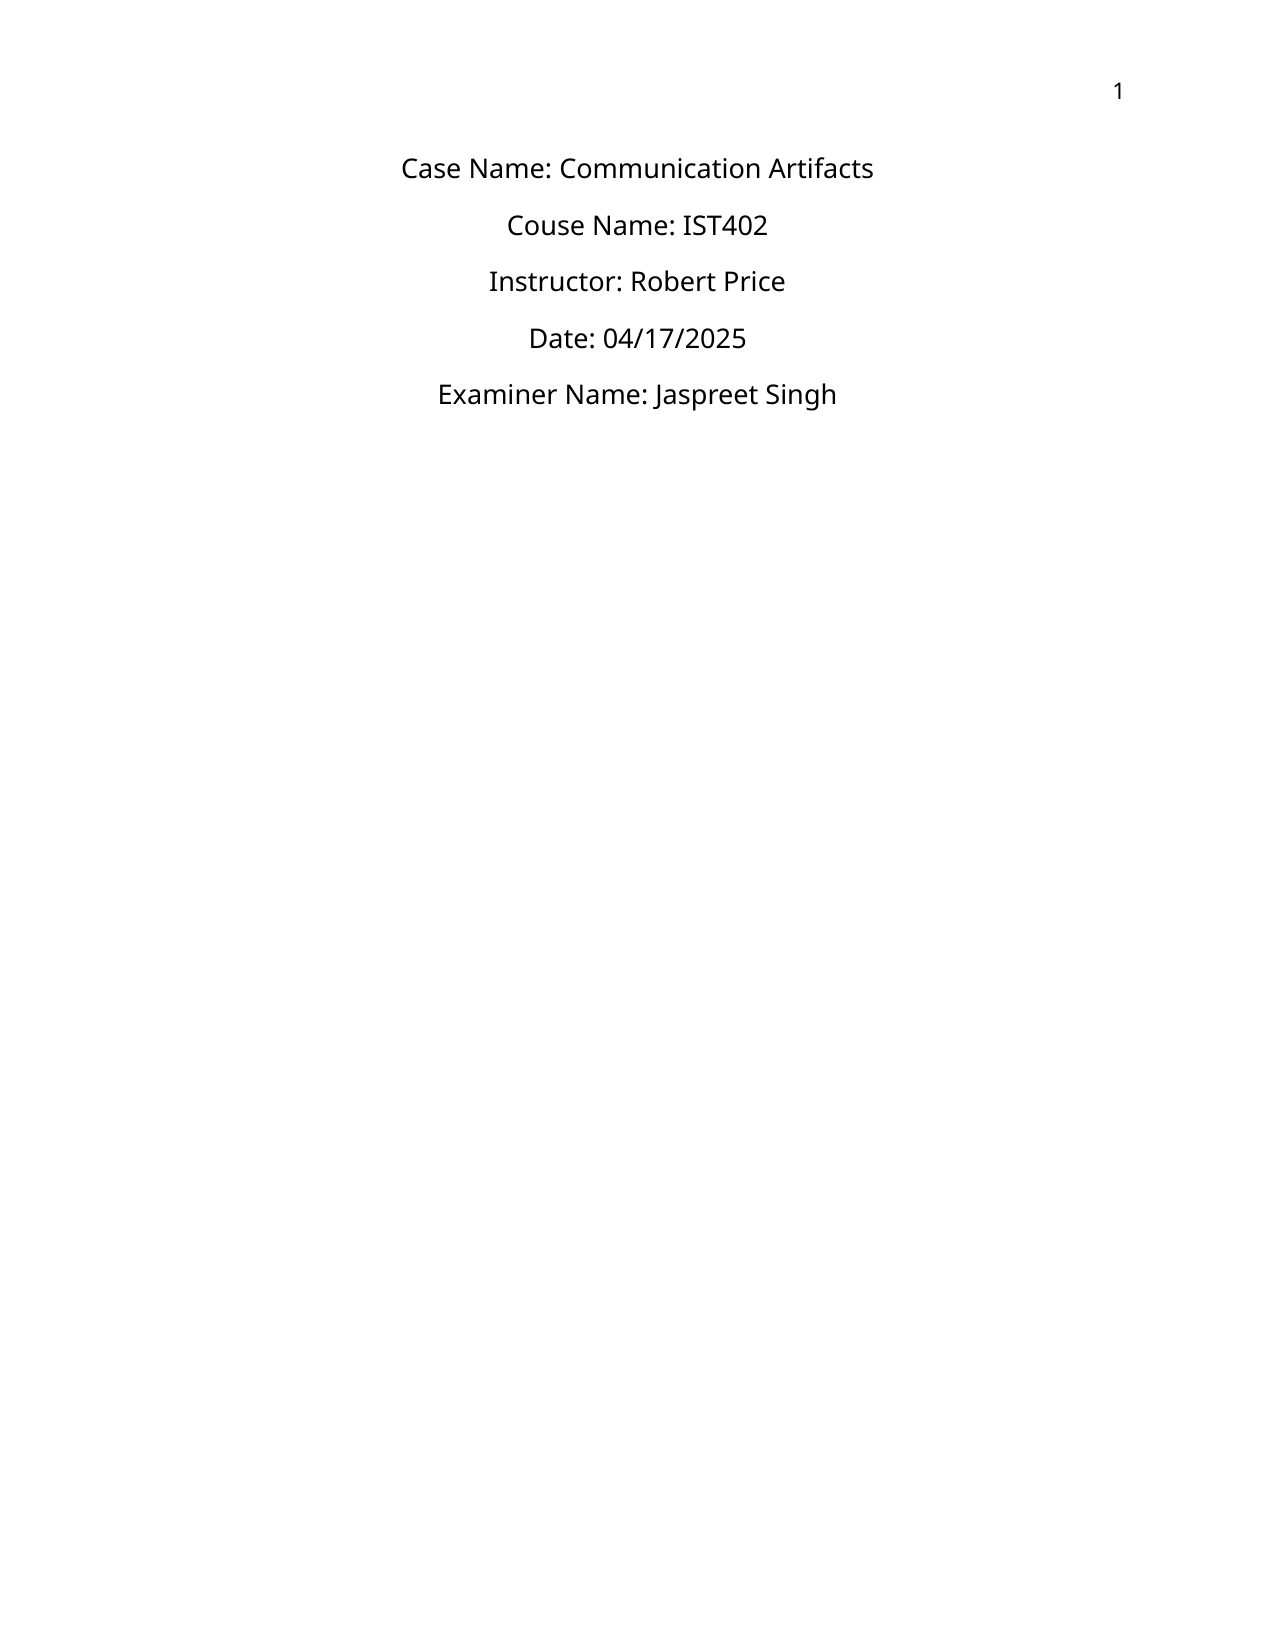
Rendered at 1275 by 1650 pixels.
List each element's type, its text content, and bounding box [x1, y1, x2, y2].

text Couse Name: IST402 [150, 206, 1125, 243]
text Case Name: Communication Artifacts [150, 150, 1125, 187]
text Instructor: Robert Price [150, 263, 1125, 300]
text Examiner Name: Jaspreet Singh [150, 376, 1125, 413]
text Date: 04/17/2025 [150, 319, 1125, 356]
